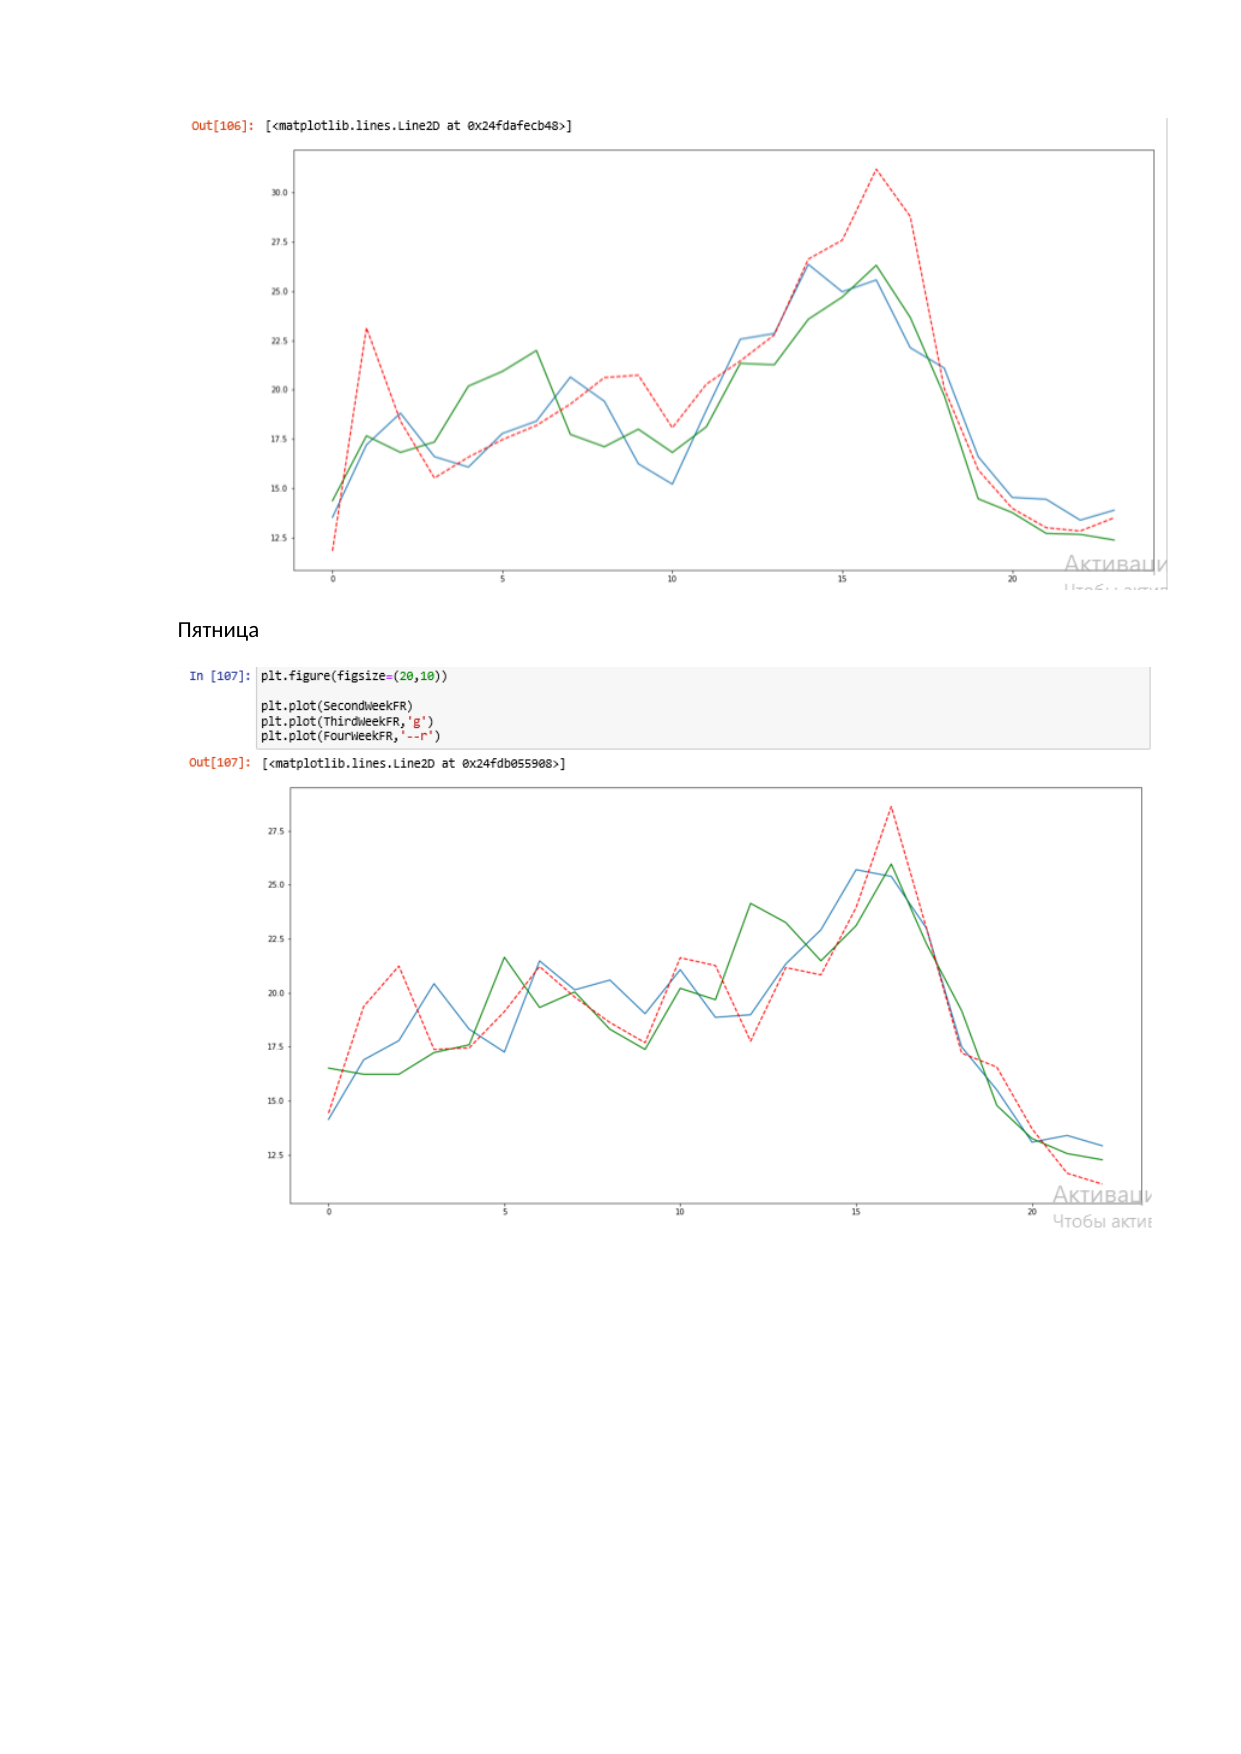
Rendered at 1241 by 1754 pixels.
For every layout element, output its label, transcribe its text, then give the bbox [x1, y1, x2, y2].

picture [177, 118, 1168, 590]
picture [177, 667, 1152, 1236]
text Пятница [177, 615, 1152, 643]
